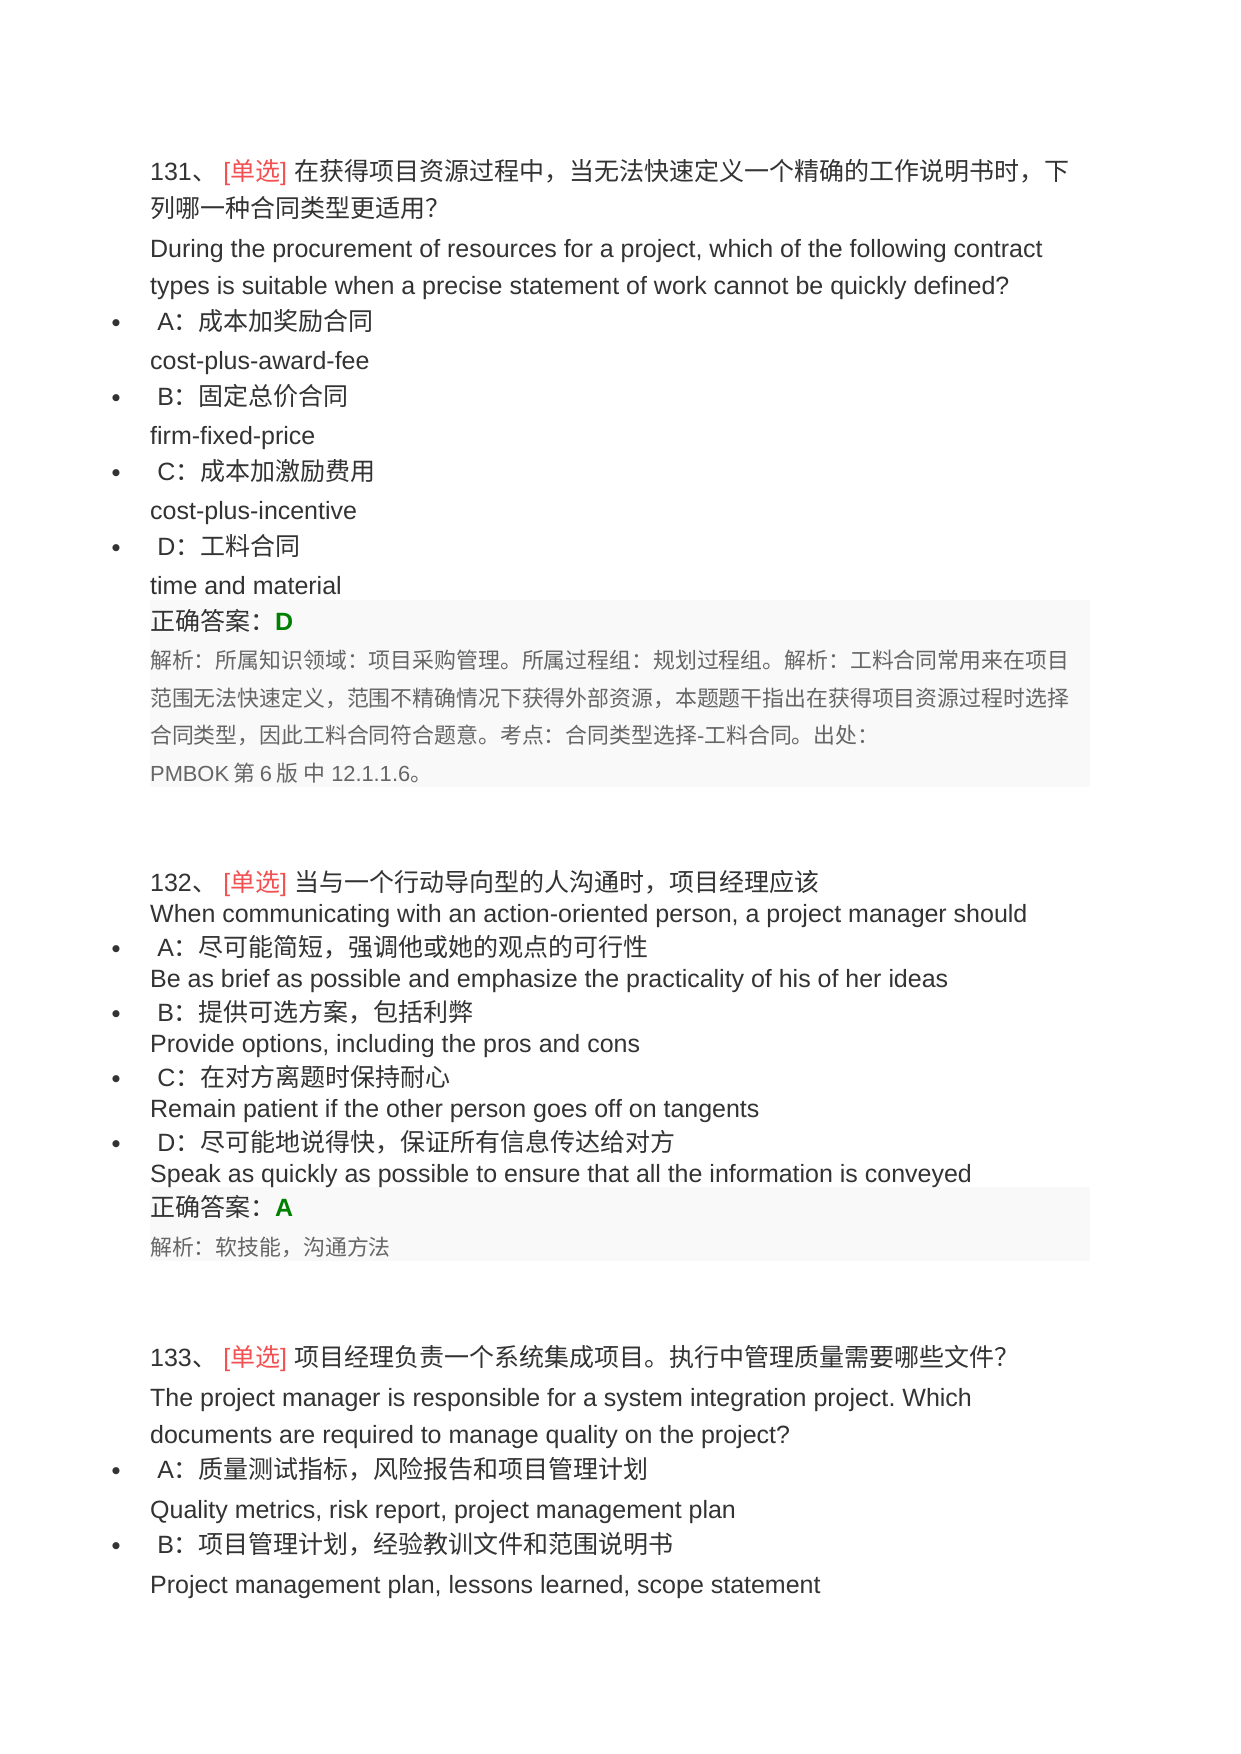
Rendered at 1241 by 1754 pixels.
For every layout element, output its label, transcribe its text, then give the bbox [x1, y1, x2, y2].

list D：工料合同 time and material [112, 525, 1090, 600]
text 正确答案：A [150, 1187, 1090, 1224]
list D：尽可能地说得快，保证所有信息传达给对方 Speak as quickly as possible to ensure that all the information is conveyed [112, 1122, 1090, 1187]
list C：在对方离题时保持耐心 Remain patient if the other person goes off on tangents [112, 1057, 1090, 1122]
list B：项目管理计划，经验教训文件和范围说明书 Project management plan, lessons learned, scope statement [112, 1524, 1090, 1599]
text 132、 [单选] 当与一个行动导向型的人沟通时，项目经理应该 When communicating with an action-oriented person, a project manager should [150, 862, 1090, 927]
text 131、 [单选] 在获得项目资源过程中，当无法快速定义一个精确的工作说明书时，下列哪一种合同类型更适用？ During the procurement of resources for a project, which of the following contract types is suitable when a precise statement of work cannot be quickly defined? [150, 150, 1090, 300]
list B：固定总价合同 firm-fixed-price [112, 375, 1090, 450]
text 解析：软技能，沟通方法 [150, 1224, 1090, 1261]
text 解析：所属知识领域：项目采购管理。所属过程组：规划过程组。解析：工料合同常用来在项目范围无法快速定义，范围不精确情况下获得外部资源，本题题干指出在获得项目资源过程时选择合同类型，因此工料合同符合题意。考点：合同类型选择-工料合同。出处： PMBOK第6版 中 12.1.1.6。 [150, 637, 1090, 787]
text 133、 [单选] 项目经理负责一个系统集成项目。执行中管理质量需要哪些文件？ The project manager is responsible for a system integration project. Which documents are required to manage quality on the project? [150, 1336, 1090, 1449]
list A：尽可能简短，强调他或她的观点的可行性 Be as brief as possible and emphasize the practicality of his of her ideas [112, 927, 1090, 992]
text 正确答案：D [150, 600, 1090, 637]
list C：成本加激励费用 cost-plus-incentive [112, 450, 1090, 525]
list A：成本加奖励合同 cost-plus-award-fee [112, 300, 1090, 375]
list B：提供可选方案，包括利弊 Provide options, including the pros and cons [112, 992, 1090, 1057]
list A：质量测试指标，风险报告和项目管理计划 Quality metrics, risk report, project management plan [112, 1449, 1090, 1524]
